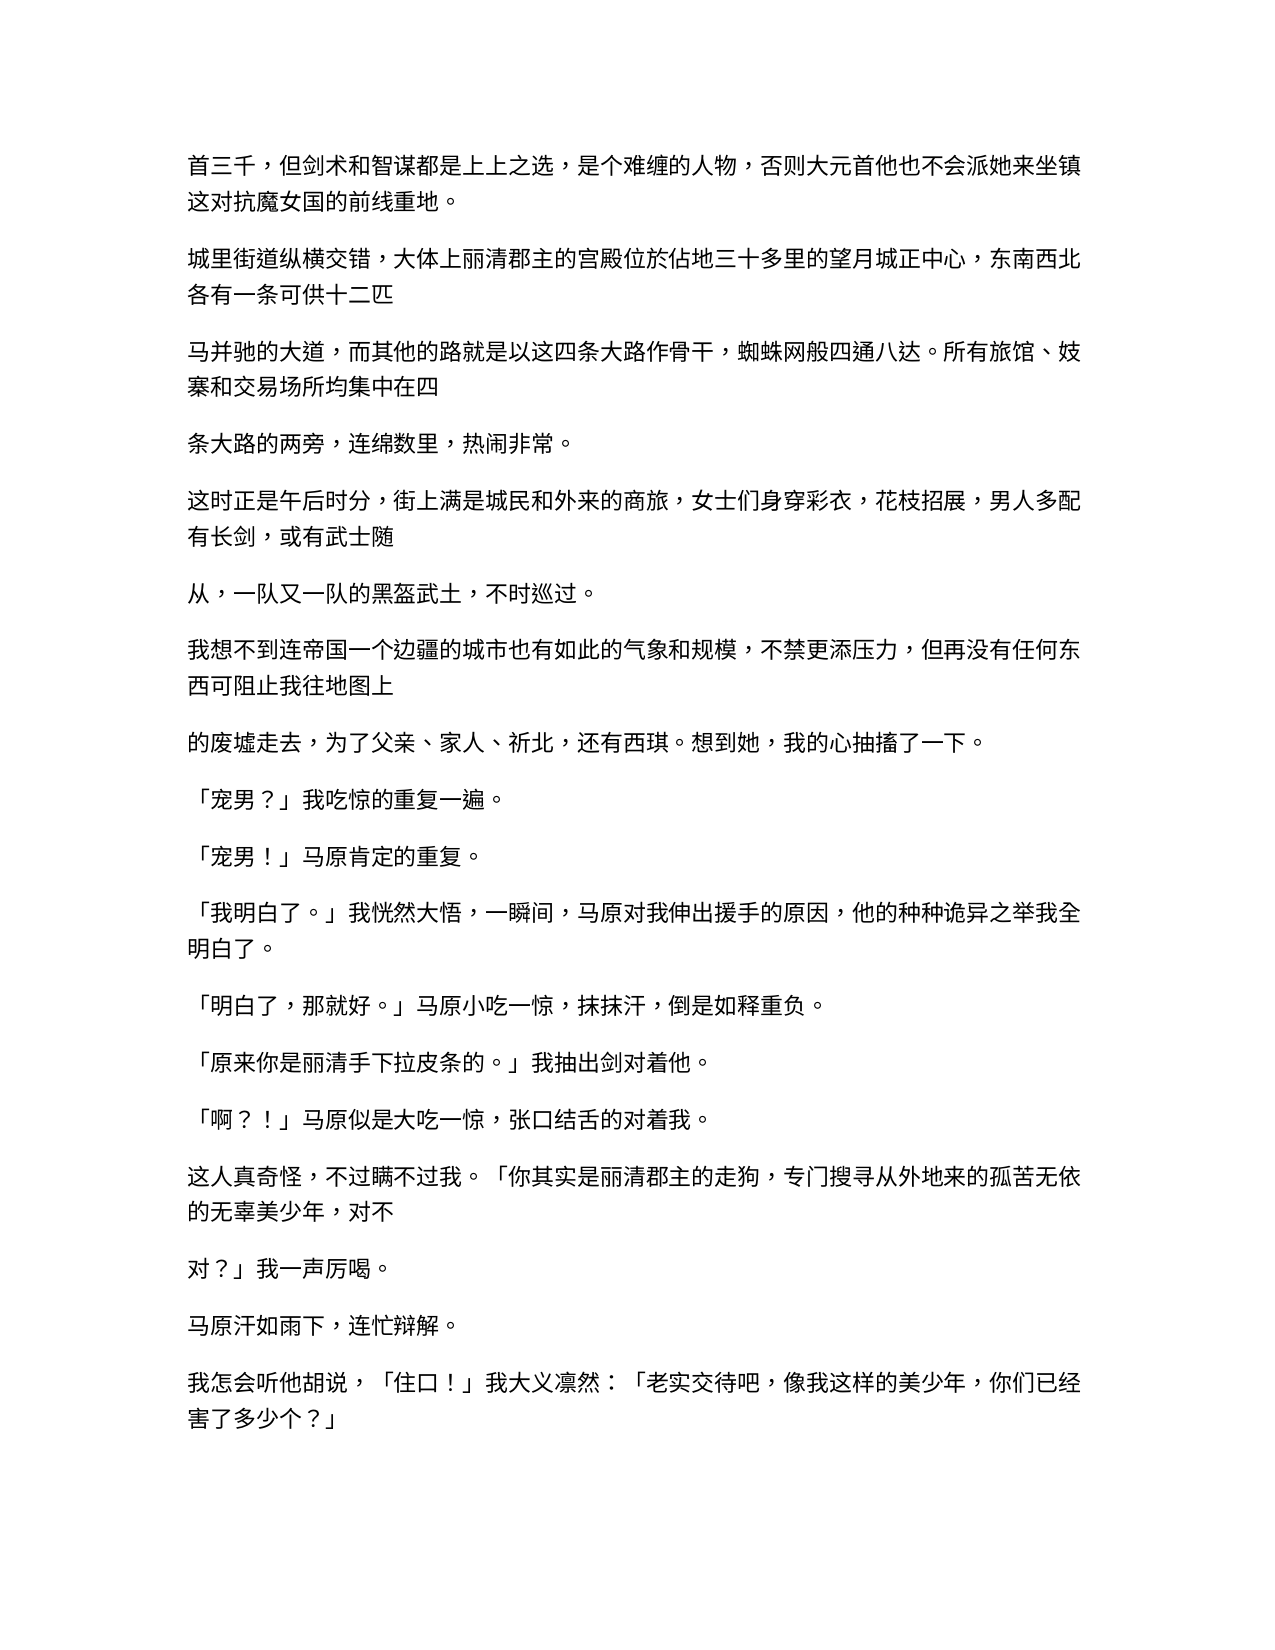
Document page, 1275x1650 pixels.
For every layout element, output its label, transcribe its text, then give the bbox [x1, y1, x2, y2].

text 这时正是午后时分，街上满是城民和外来的商旅，女士们身穿彩衣，花枝招展，男人多配有长剑，或有武士随 [187, 485, 1087, 552]
text 的废墟走去，为了父亲、家人、祈北，还有西琪。想到她，我的心抽搐了一下。 [187, 727, 1087, 758]
text 马并驰的大道，而其他的路就是以这四条大路作骨干，蜘蛛网般四通八达。所有旅馆、妓寨和交易场所均集中在四 [187, 335, 1087, 403]
text 从，一队又一队的黑盔武土，不时巡过。 [187, 578, 1087, 609]
text 这人真奇怪，不过瞒不过我。「你其实是丽清郡主的走狗，专门搜寻从外地来的孤苦无依的无辜美少年，对不 [187, 1160, 1087, 1228]
text 对？」我一声厉喝。 [187, 1253, 1087, 1284]
text 「啊？！」马原似是大吃一惊，张口结舌的对着我。 [187, 1104, 1087, 1135]
text 「明白了，那就好。」马原小吃一惊，抹抹汗，倒是如释重负。 [187, 990, 1087, 1021]
text 「原来你是丽清手下拉皮条的。」我抽出剑对着他。 [187, 1047, 1087, 1078]
text 「宠男！」马原肯定的重复。 [187, 841, 1087, 872]
text 「宠男？」我吃惊的重复一遍。 [187, 784, 1087, 815]
text 「我明白了。」我恍然大悟，一瞬间，马原对我伸出援手的原因，他的种种诡异之举我全明白了。 [187, 897, 1087, 964]
text 我想不到连帝国一个边疆的城市也有如此的气象和规模，不禁更添压力，但再没有任何东西可阻止我往地图上 [187, 634, 1087, 702]
text 首三千，但剑术和智谋都是上上之选，是个难缠的人物，否则大元首他也不会派她来坐镇这对抗魔女国的前线重地。 [187, 150, 1087, 217]
text 我怎会听他胡说，「住口！」我大义凛然：「老实交待吧，像我这样的美少年，你们已经害了多少个？」 [187, 1367, 1087, 1434]
text 马原汗如雨下，连忙辩解。 [187, 1310, 1087, 1341]
text 城里街道纵横交错，大体上丽清郡主的宫殿位於佔地三十多里的望月城正中心，东南西北各有一条可供十二匹 [187, 243, 1087, 310]
text 条大路的两旁，连绵数里，热闹非常。 [187, 428, 1087, 459]
